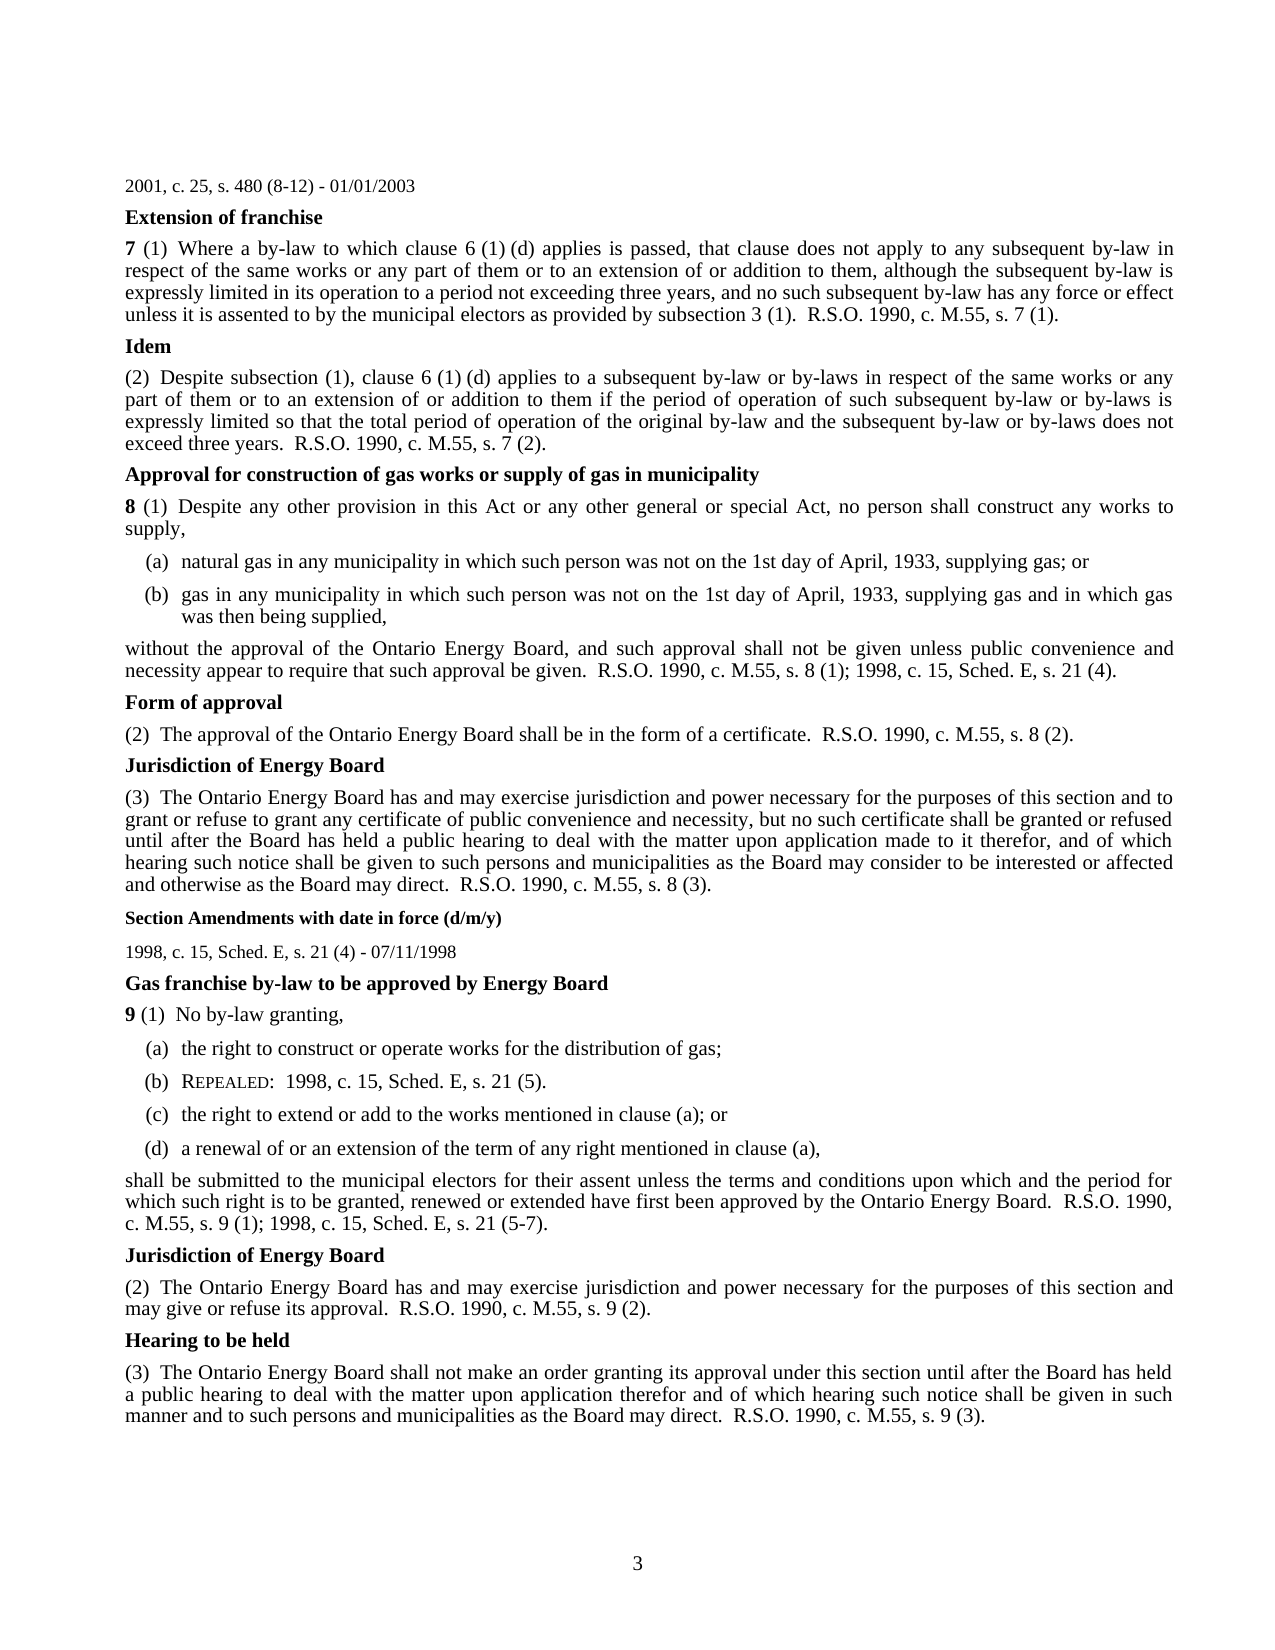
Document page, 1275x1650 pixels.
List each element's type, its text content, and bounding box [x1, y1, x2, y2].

text Jurisdiction of Energy Board [125, 1247, 1175, 1266]
text (3) The Ontario Energy Board has and may exercise jurisdiction and power necessary for the purposes of this section and to grant or refuse to grant any certificate of public convenience and necessity, but no such certificate shall be granted or refused until after the Board has held a public hearing to deal with the matter upon application made to it therefor, and of which hearing such notice shall be given to such persons and municipalities as the Board may consider to be interested or affected and otherwise as the Board may direct. R.S.O. 1990, c. M.55, s. 8 (3). [125, 787, 1175, 896]
text (a) the right to construct or operate works for the distribution of gas; [125, 1037, 1175, 1059]
text without the approval of the Ontario Energy Board, and such approval shall not be given unless public convenience and necessity appear to require that such approval be given. R.S.O. 1990, c. M.55, s. 8 (1); 1998, c. 15, Sched. E, s. 21 (4). [125, 638, 1175, 682]
text (d) a renewal of or an extension of the term of any right mentioned in clause (a), [125, 1137, 1175, 1159]
text Approval for construction of gas works or supply of gas in municipality [125, 467, 1175, 486]
text Gas franchise by-law to be approved by Energy Board [125, 975, 1175, 994]
text Section Amendments with date in force (d/m/y) [125, 907, 1175, 929]
text Hearing to be held [125, 1333, 1175, 1351]
text (2) The Ontario Energy Board has and may exercise jurisdiction and power necessary for the purposes of this section and may give or refuse its approval. R.S.O. 1990, c. M.55, s. 9 (2). [125, 1277, 1175, 1320]
text (3) The Ontario Energy Board shall not make an order granting its approval under this section until after the Board has held a public hearing to deal with the matter upon application therefor and of which hearing such notice shall be given in such manner and to such persons and municipalities as the Board may direct. R.S.O. 1990, c. M.55, s. 9 (3). [125, 1362, 1175, 1427]
text (2) Despite subsection (1), clause 6 (1) (d) applies to a subsequent by-law or by-laws in respect of the same works or any part of them or to an extension of or addition to them if the period of operation of such subsequent by-law or by-laws is expressly limited so that the total period of operation of the original by-law and the subsequent by-law or by-laws does not exceed three years. R.S.O. 1990, c. M.55, s. 7 (2). [125, 367, 1175, 454]
text 9 (1) No by-law granting, [125, 1004, 1175, 1026]
text (2) The approval of the Ontario Energy Board shall be in the form of a certificate. R.S.O. 1990, c. M.55, s. 8 (2). [125, 723, 1175, 745]
text shall be submitted to the municipal electors for their assent unless the terms and conditions upon which and the period for which such right is to be granted, renewed or extended have first been approved by the Ontario Energy Board. R.S.O. 1990, c. M.55, s. 9 (1); 1998, c. 15, Sched. E, s. 21 (5-7). [125, 1170, 1175, 1235]
text 7 (1) Where a by-law to which clause 6 (1) (d) applies is passed, that clause does not apply to any subsequent by-law in respect of the same works or any part of them or to an extension of or addition to them, although the subsequent by-law is expressly limited in its operation to a period not exceeding three years, and no such subsequent by-law has any force or effect unless it is assented to by the municipal electors as provided by subsection 3 (1). R.S.O. 1990, c. M.55, s. 7 (1). [125, 238, 1175, 326]
text Idem [125, 338, 1175, 357]
text 2001, c. 25, s. 480 (8-12) - 01/01/2003 [125, 175, 1175, 197]
text Jurisdiction of Energy Board [125, 758, 1175, 777]
text 1998, c. 15, Sched. E, s. 21 (4) - 07/11/1998 [125, 941, 1175, 962]
text Form of approval [125, 694, 1175, 713]
text 8 (1) Despite any other provision in this Act or any other general or special Act, no person shall construct any works to supply, [125, 496, 1175, 539]
text (b) Repealed: 1998, c. 15, Sched. E, s. 21 (5). [125, 1071, 1175, 1093]
text (a) natural gas in any municipality in which such person was not on the 1st day of April, 1933, supplying gas; or [125, 551, 1175, 573]
text (b) gas in any municipality in which such person was not on the 1st day of April, 1933, supplying gas and in which gas was then being supplied, [125, 584, 1175, 628]
text (c) the right to extend or add to the works mentioned in clause (a); or [125, 1104, 1175, 1126]
text Extension of franchise [125, 209, 1175, 228]
